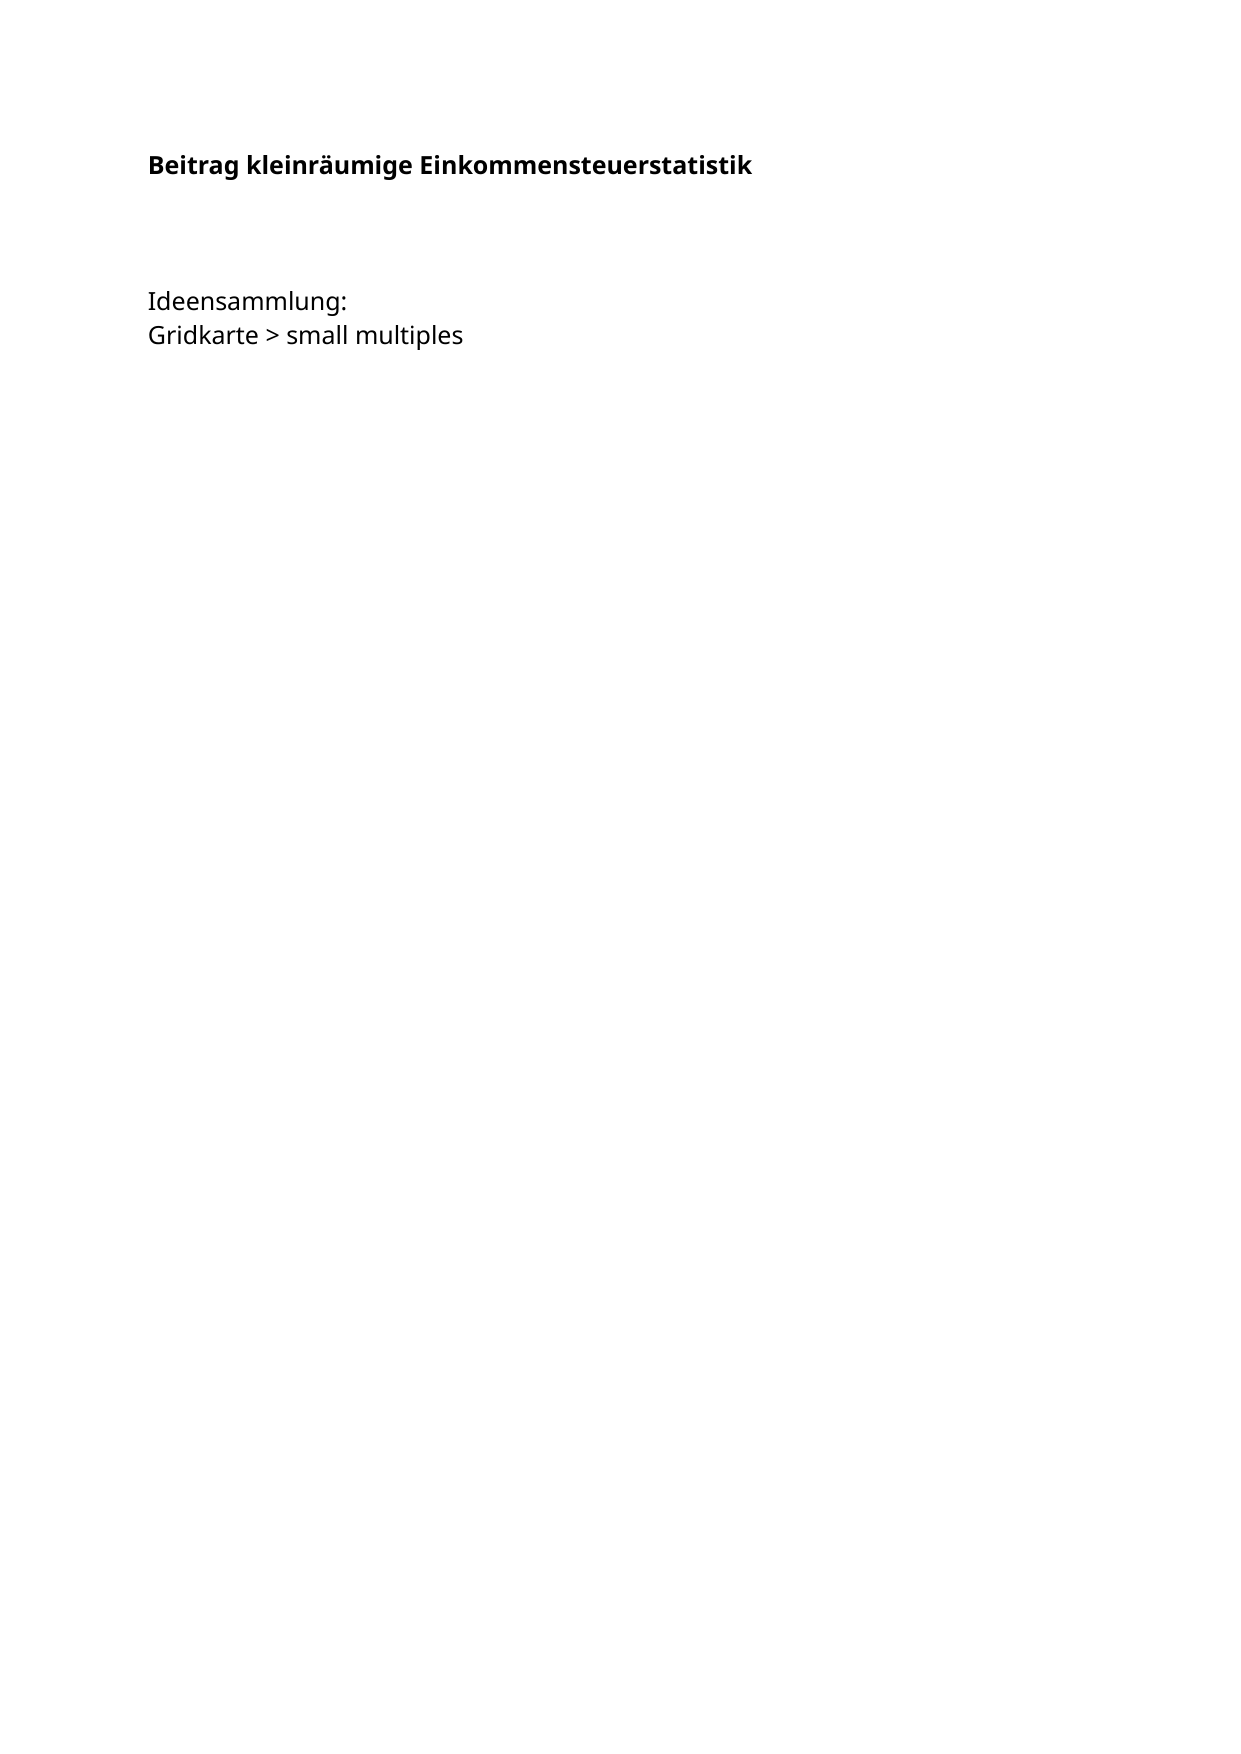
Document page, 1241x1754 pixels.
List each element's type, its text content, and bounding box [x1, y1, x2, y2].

text Beitrag kleinräumige Einkommensteuerstatistik [148, 148, 1093, 182]
text Gridkarte > small multiples [148, 318, 1093, 352]
text Ideensammlung: [148, 284, 1093, 318]
